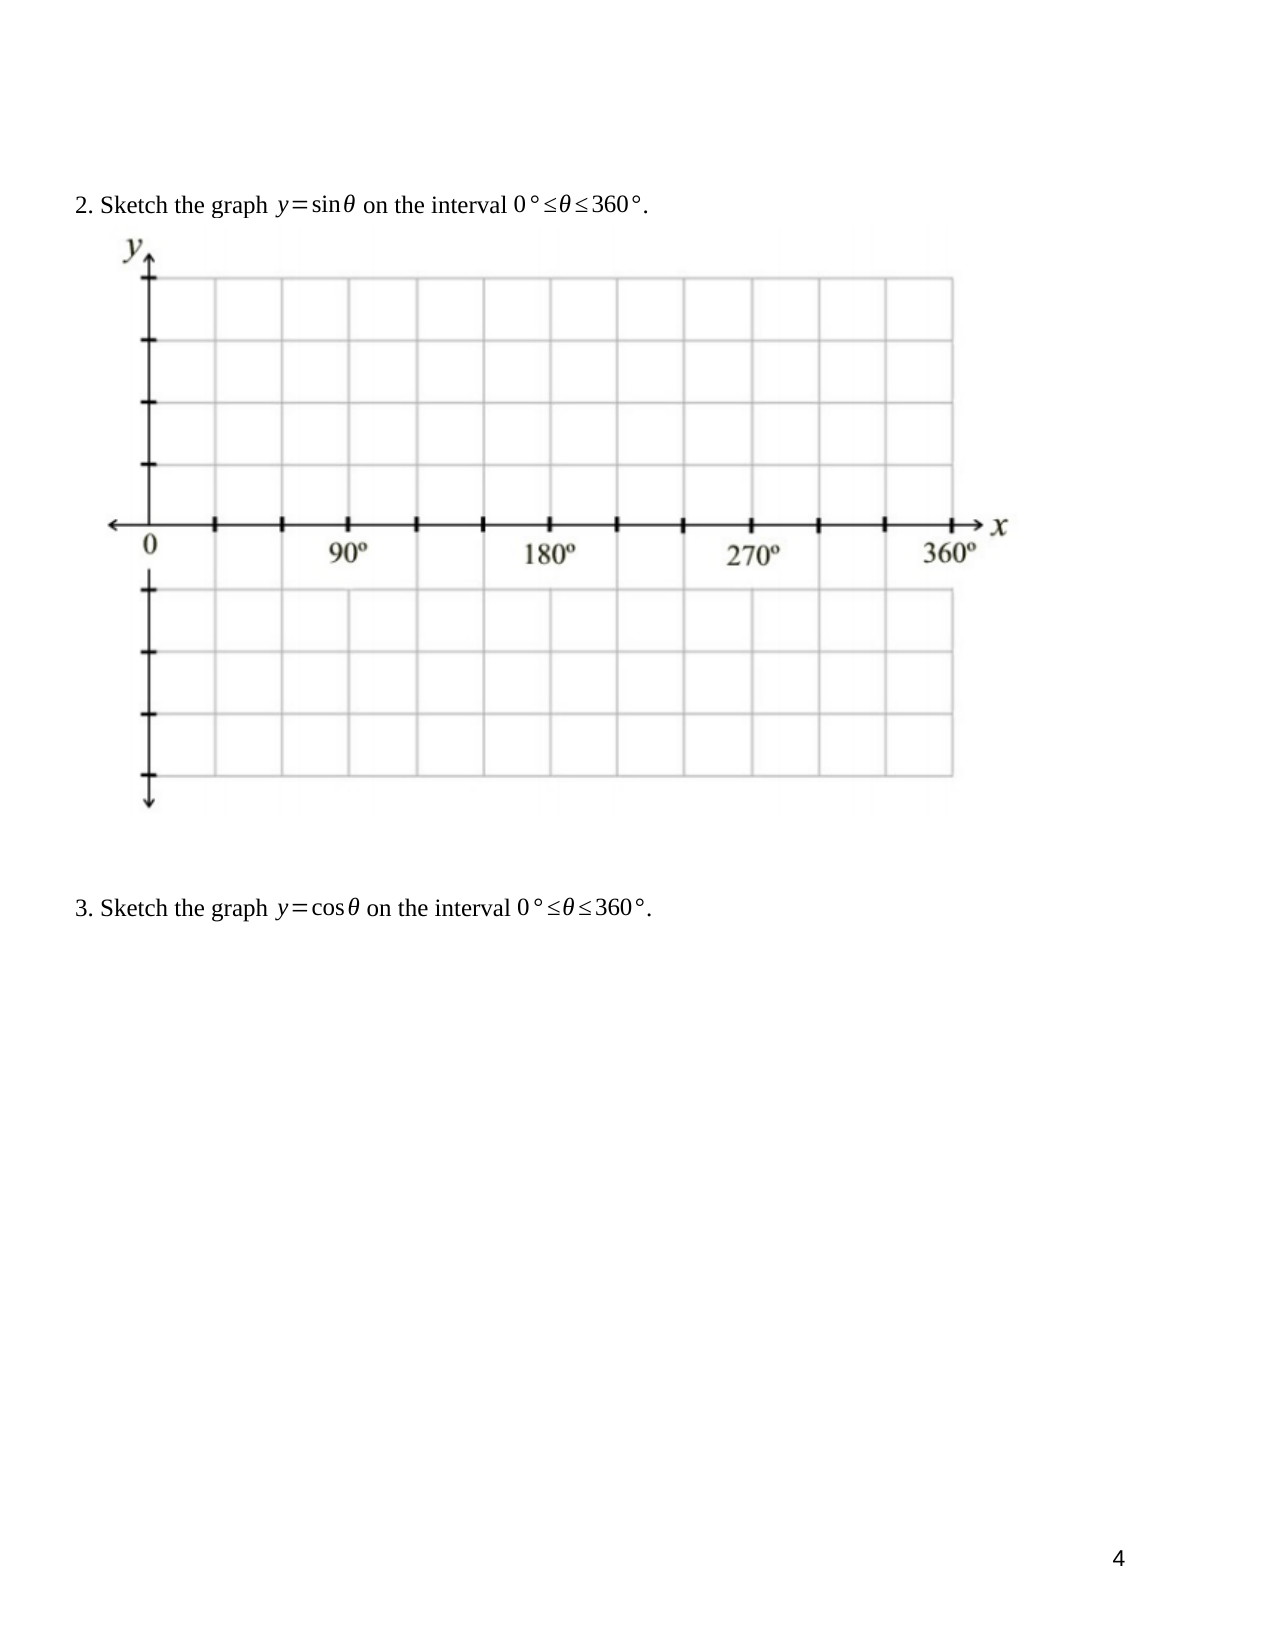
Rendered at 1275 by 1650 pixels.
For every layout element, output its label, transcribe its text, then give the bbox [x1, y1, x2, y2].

text 3. Sketch the graph on the interval . [75, 893, 1200, 922]
picture [75, 218, 1028, 836]
text 2. Sketch the graph on the interval . [75, 190, 1200, 219]
